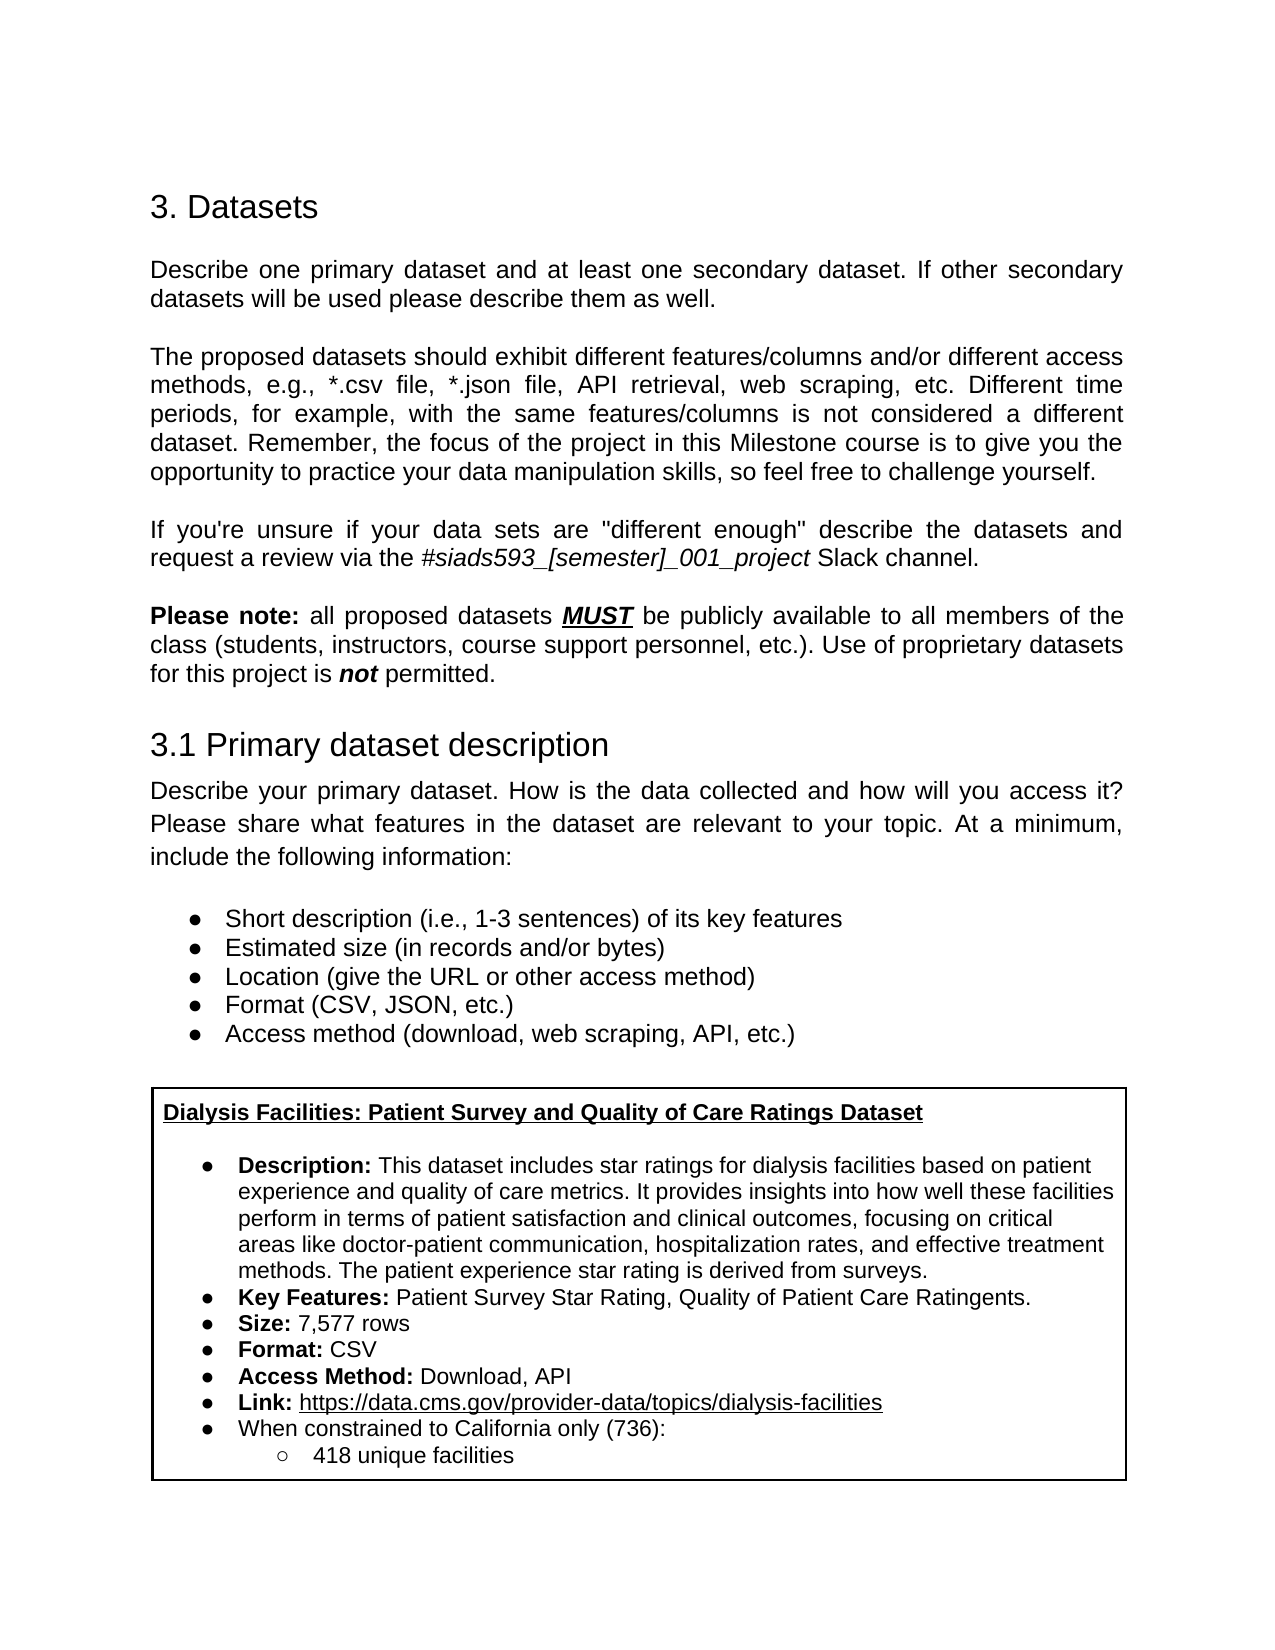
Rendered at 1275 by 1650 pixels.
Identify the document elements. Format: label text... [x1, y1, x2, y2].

text Describe your primary dataset. How is the data collected and how will you access it? Please share what features in the dataset are relevant to your topic. At a minimum, include the following information: [150, 776, 1125, 871]
subtitle If you're unsure if your data sets are "different enough" describe the datasets and request a review via the #siads593_[semester]_001_project Slack channel. [150, 515, 1125, 572]
subtitle The proposed datasets should exhibit different features/columns and/or different access methods, e.g., *.csv file, *.json file, API retrieval, web scraping, etc. Different time periods, for example, with the same features/columns is not considered a different dataset. Remember, the focus of the project in this Milestone course is to give you the opportunity to practice your data manipulation skills, so feel free to challenge yourself. [150, 342, 1125, 486]
subtitle Location (give the URL or other access method) [187, 962, 1125, 991]
subtitle Describe one primary dataset and at least one secondary dataset. If other secondary datasets will be used please describe them as well. [150, 255, 1125, 313]
subtitle 3. Datasets [150, 187, 1125, 226]
subtitle 3.1 Primary dataset description [150, 725, 1125, 763]
subtitle Short description (i.e., 1-3 sentences) of its key features [187, 904, 1125, 933]
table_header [154, 1089, 1125, 1478]
subtitle Access method (download, web scraping, API, etc.) [187, 1019, 1125, 1048]
subtitle Format (CSV, JSON, etc.) [187, 991, 1125, 1019]
subtitle Please note: all proposed datasets MUST be publicly available to all members of the class (students, instructors, course support personnel, etc.). Use of proprietary datasets for this project is not permitted. [150, 601, 1125, 688]
subtitle Estimated size (in records and/or bytes) [187, 933, 1125, 962]
